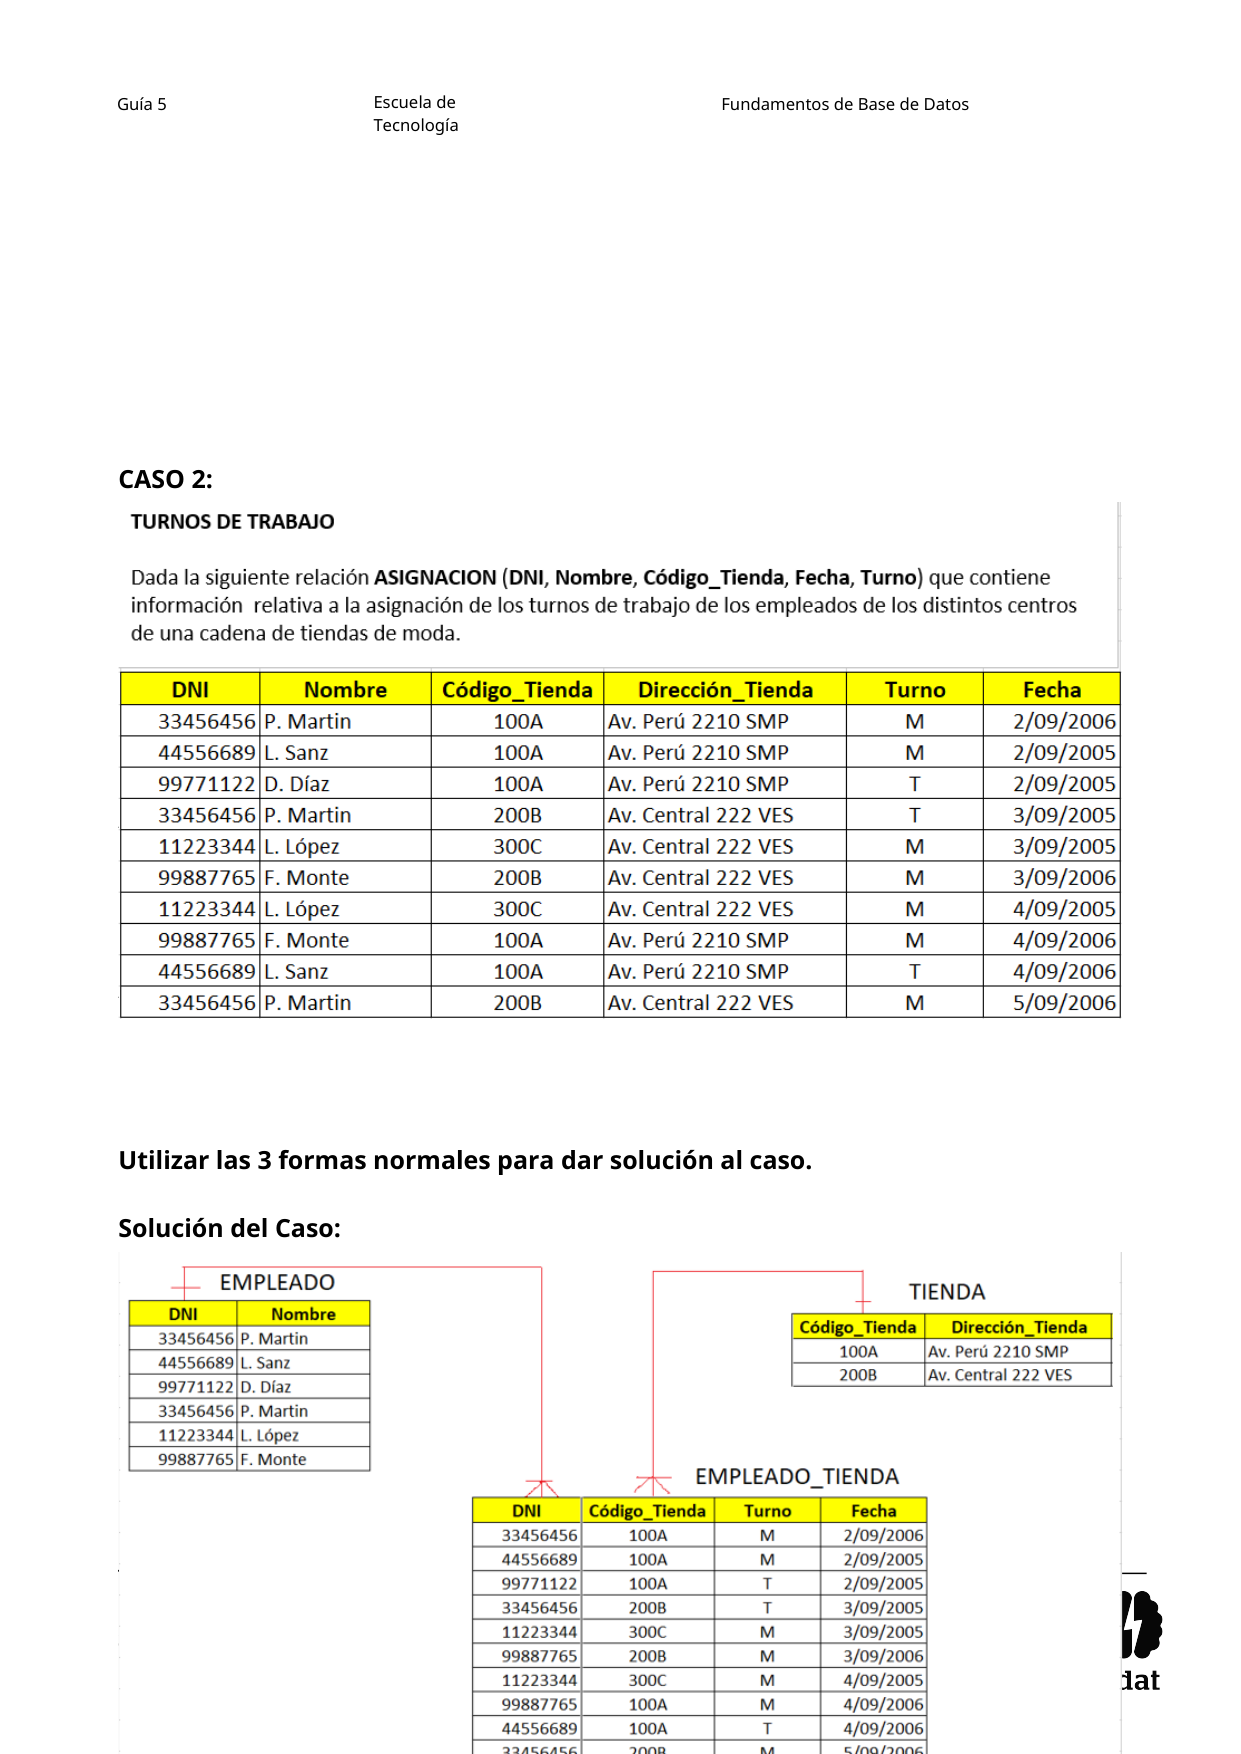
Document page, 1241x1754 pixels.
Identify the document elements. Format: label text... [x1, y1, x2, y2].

picture [118, 1252, 1163, 1754]
text Utilizar las 3 formas normales para dar solución al caso. [118, 1142, 1122, 1177]
text Solución del Caso: [118, 1211, 1122, 1245]
picture [118, 502, 1122, 1019]
text CASO 2: [118, 461, 1122, 495]
